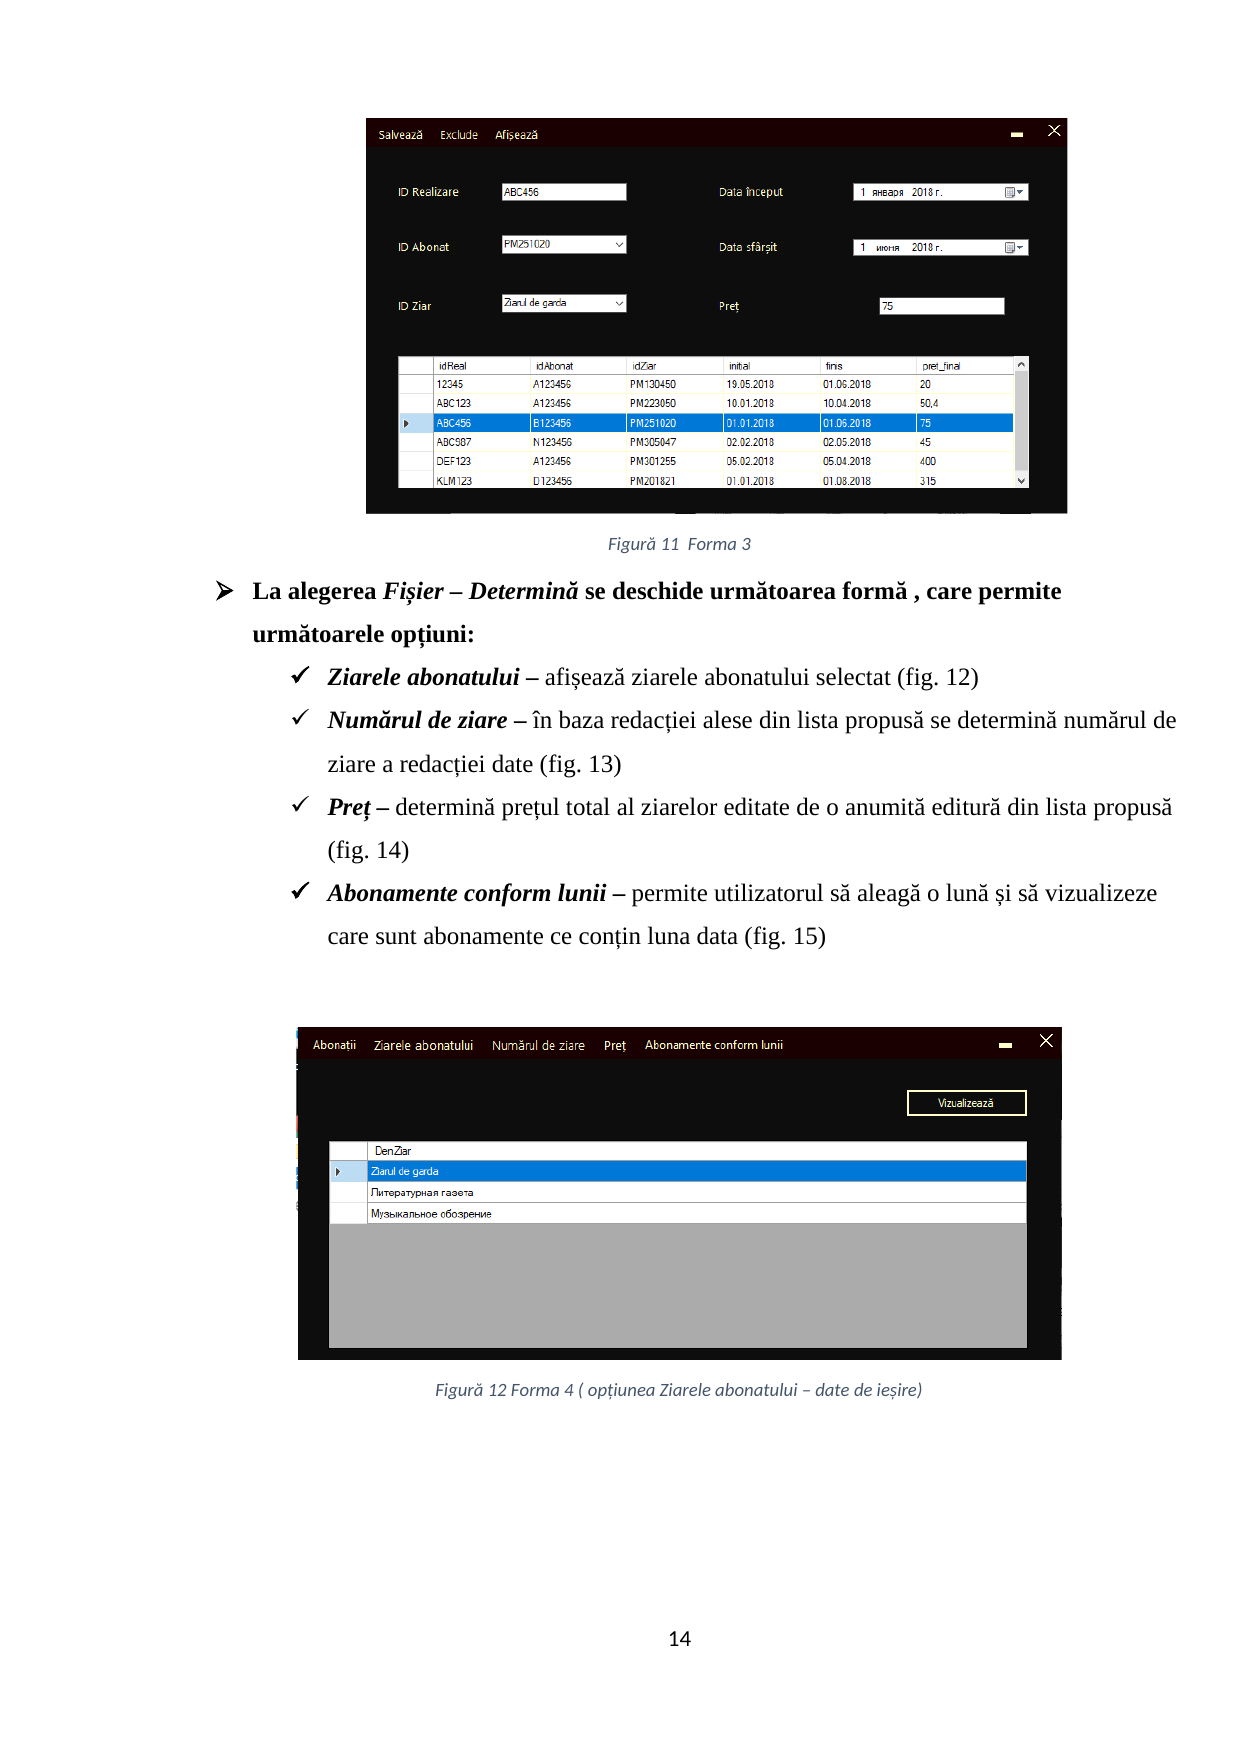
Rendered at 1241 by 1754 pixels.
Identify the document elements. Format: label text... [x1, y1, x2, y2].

list Preț – determină prețul total al ziarelor editate de o anumită editură din lista propusă (fig. 14) [290, 792, 1181, 864]
text Figură 11 Forma 3 [177, 532, 1181, 555]
text Figură 12 Forma 4 ( opțiunea Ziarele abonatului – date de ieșire) [177, 1378, 1181, 1401]
list Numărul de ziare – în baza redacției alese din lista propusă se determină numărul de ziare a redacției date (fig. 13) [290, 706, 1181, 777]
list Abonamente conform lunii – permite utilizatorul să aleagă o lună și să vizualizeze care sunt abonamente ce conțin luna data (fig. 15) [290, 878, 1181, 950]
list La alegerea Fișier – Determină se deschide următoarea formă , care permite următoarele opțiuni: [215, 576, 1181, 648]
picture [296, 1027, 1062, 1360]
picture [366, 118, 1068, 514]
list Ziarele abonatului – afișează ziarele abonatului selectat (fig. 12) [290, 662, 1181, 691]
